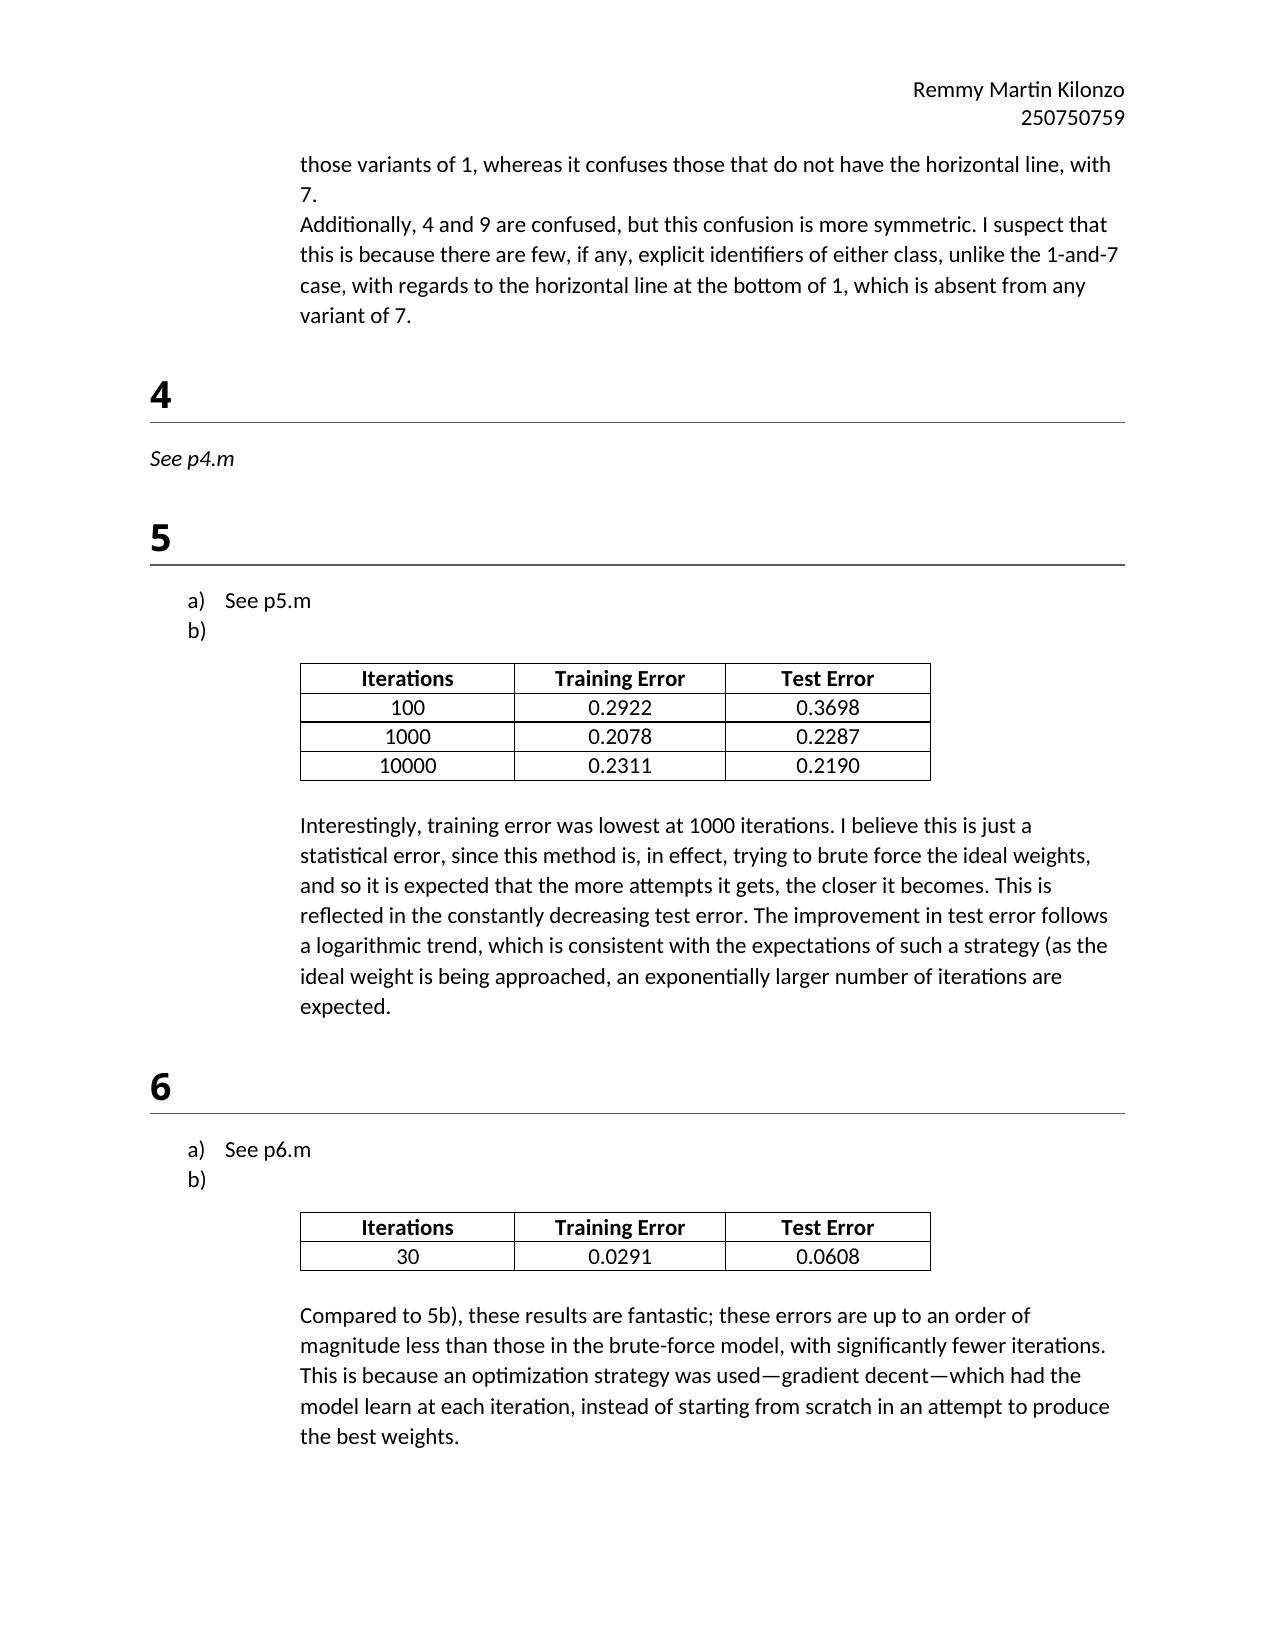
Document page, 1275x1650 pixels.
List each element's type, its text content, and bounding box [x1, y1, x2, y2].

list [300, 150, 1125, 208]
table_header Test Error [726, 664, 930, 692]
table_cell 0.2311 [515, 752, 725, 779]
table_header Training Error [515, 1213, 725, 1241]
table_cell 0.2287 [726, 723, 930, 751]
table_header Iterations [301, 1213, 514, 1241]
table_header Test Error [726, 1213, 930, 1241]
list See p5.m [187, 586, 1125, 614]
list See p6.m [187, 1135, 1125, 1163]
list Interestingly, training error was lowest at 1000 iterations. I believe this is just a statistical error, since this method is, in effect, trying to brute force the ideal weights, and so it is expected that the more attempts it gets, the closer it becomes. This is reflected in the constantly decreasing test error. The improvement in test error follows a logarithmic trend, which is consistent with the expectations of such a strategy (as the ideal weight is being approached, an exponentially larger number of iterations are expected. [300, 811, 1125, 1020]
list Additionally, 4 and 9 are confused, but this confusion is more symmetric. I suspect that this is because there are few, if any, explicit identifiers of either class, unlike the 1-and-7 case, with regards to the horizontal line at the bottom of 1, which is absent from any variant of 7. [300, 210, 1125, 329]
table_cell 0.3698 [726, 694, 930, 721]
table_cell 100 [301, 694, 514, 721]
table_header Training Error [515, 664, 725, 692]
table_header Iterations [301, 664, 514, 692]
table_cell 0.2922 [515, 694, 725, 721]
table_cell 10000 [301, 752, 514, 779]
table_cell 1000 [301, 723, 514, 751]
table_cell 0.2078 [515, 723, 725, 751]
table_cell 0.0608 [726, 1242, 930, 1270]
table_cell 0.2190 [726, 752, 930, 779]
table_cell 0.0291 [515, 1242, 725, 1270]
list Compared to 5b), these results are fantastic; these errors are up to an order of magnitude less than those in the brute-force model, with significantly fewer iterations. This is because an optimization strategy was used—gradient decent—which had the model learn at each iteration, instead of starting from scratch in an attempt to produce the best weights. [300, 1301, 1125, 1450]
table_cell 30 [301, 1242, 514, 1270]
text See p4.m [150, 444, 1125, 472]
